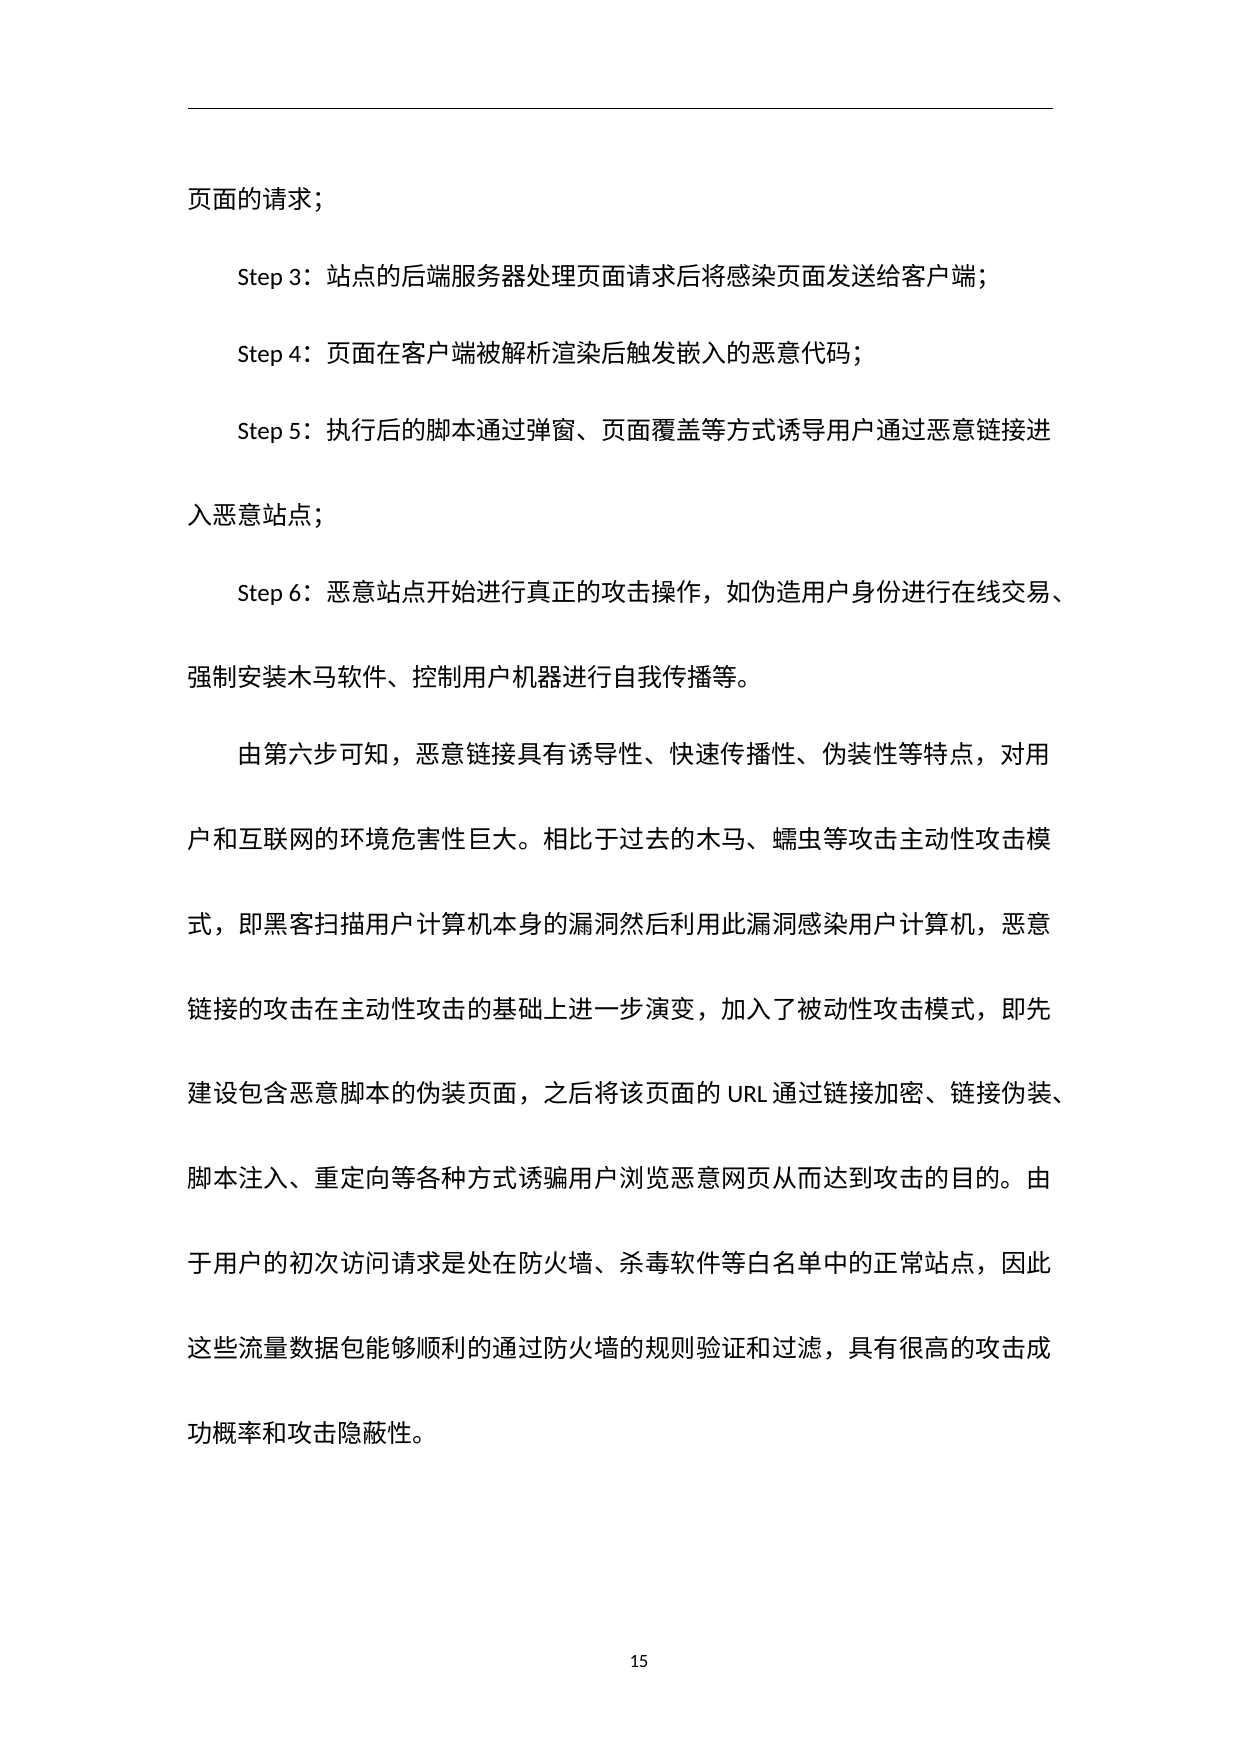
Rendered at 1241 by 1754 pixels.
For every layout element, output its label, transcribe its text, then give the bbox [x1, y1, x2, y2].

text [187, 164, 1053, 232]
text 由第六步可知，恶意链接具有诱导性、快速传播性、伪装性等特点，对用户和互联网的环境危害性巨大。相比于过去的木马、蠕虫等攻击主动性攻击模式，即黑客扫描用户计算机本身的漏洞然后利用此漏洞感染用户计算机，恶意链接的攻击在主动性攻击的基础上进一步演变，加入了被动性攻击模式，即先建设包含恶意脚本的伪装页面，之后将该页面的URL通过链接加密、链接伪装、脚本注入、重定向等各种方式诱骗用户浏览恶意网页从而达到攻击的目的。由于用户的初次访问请求是处在防火墙、杀毒软件等白名单中的正常站点，因此这些流量数据包能够顺利的通过防火墙的规则验证和过滤，具有很高的攻击成功概率和攻击隐蔽性。 [187, 718, 1053, 1466]
text Step 6：恶意站点开始进行真正的攻击操作，如伪造用户身份进行在线交易、强制安装木马软件、控制用户机器进行自我传播等。 [187, 557, 1053, 709]
text Step 5：执行后的脚本通过弹窗、页面覆盖等方式诱导用户通过恶意链接进入恶意站点； [187, 395, 1053, 548]
text Step 3：站点的后端服务器处理页面请求后将感染页面发送给客户端； [187, 241, 1053, 309]
text Step 4：页面在客户端被解析渲染后触发嵌入的恶意代码； [187, 318, 1053, 386]
